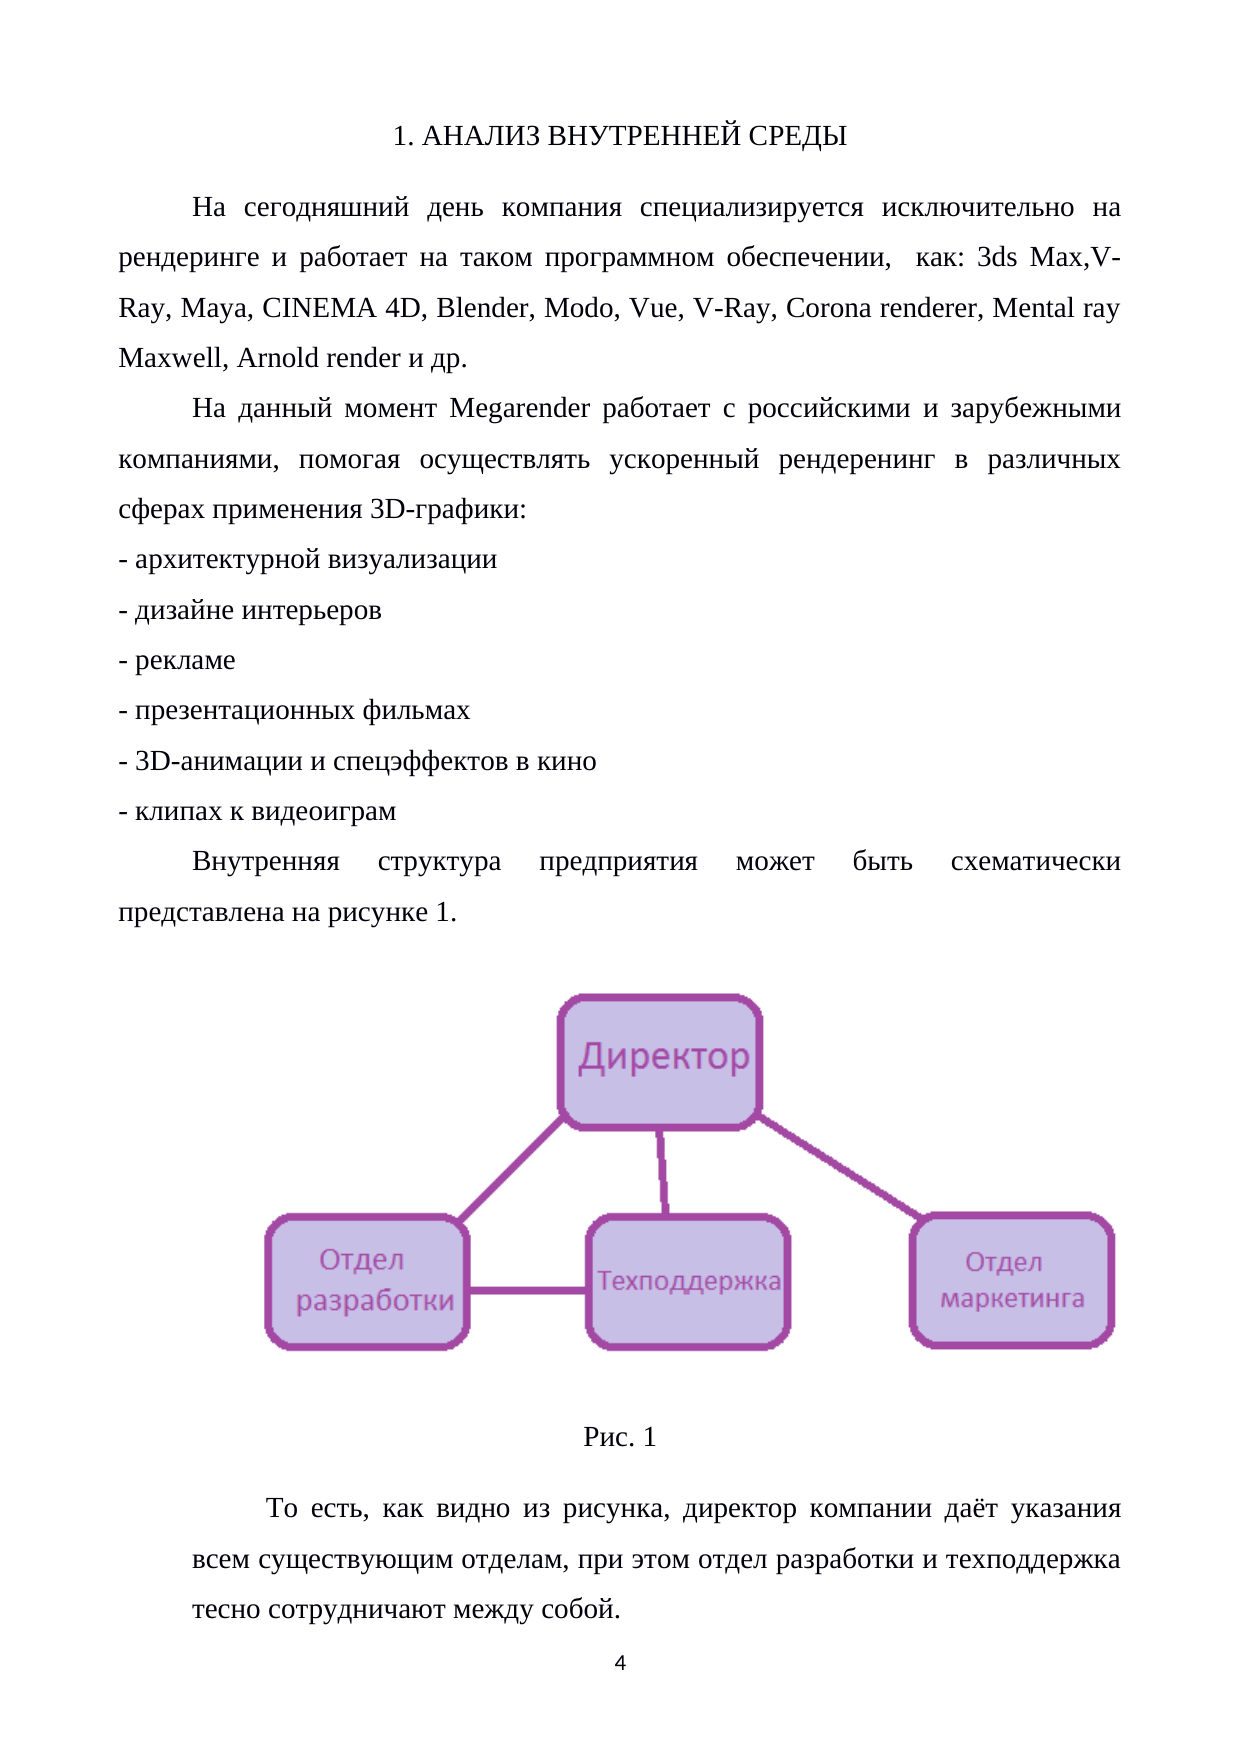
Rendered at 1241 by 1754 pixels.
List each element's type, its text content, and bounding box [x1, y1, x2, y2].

text - архитектурной визуализации [118, 541, 1122, 575]
text - клипах к видеоиграм [118, 793, 1122, 827]
text На данный момент Megarender работает с российскими и зарубежными компаниями, помогая осуществлять ускоренный рендеренинг в различных сферах применения 3D-графики: [118, 391, 1122, 525]
text На сегодняшний день компания специализируется исключительно на рендеринге и работает на таком программном обеспечении, как: 3ds Max,V-Ray, Maya, CINEMA 4D, Blender, Modo, Vue, V-Ray, Corona renderer, Mental ray Maxwell, Arnold render и др. [118, 189, 1122, 374]
text Внутренняя структура предприятия может быть схематически представлена на рисунке 1. [118, 843, 1122, 927]
picture [191, 964, 1164, 1403]
text - дизайне интерьеров [118, 592, 1122, 625]
text - рекламе [118, 642, 1122, 676]
text - 3D-анимации и спецэффектов в кино [118, 743, 1122, 776]
text То есть, как видно из рисунка, директор компании даёт указания всем существующим отделам, при этом отдел разработки и техподдержка тесно сотрудничают между собой. [192, 1491, 1122, 1625]
text 1. АНАЛИЗ ВНУТРЕННЕЙ СРЕДЫ [118, 118, 1122, 152]
text - презентационных фильмах [118, 692, 1122, 726]
